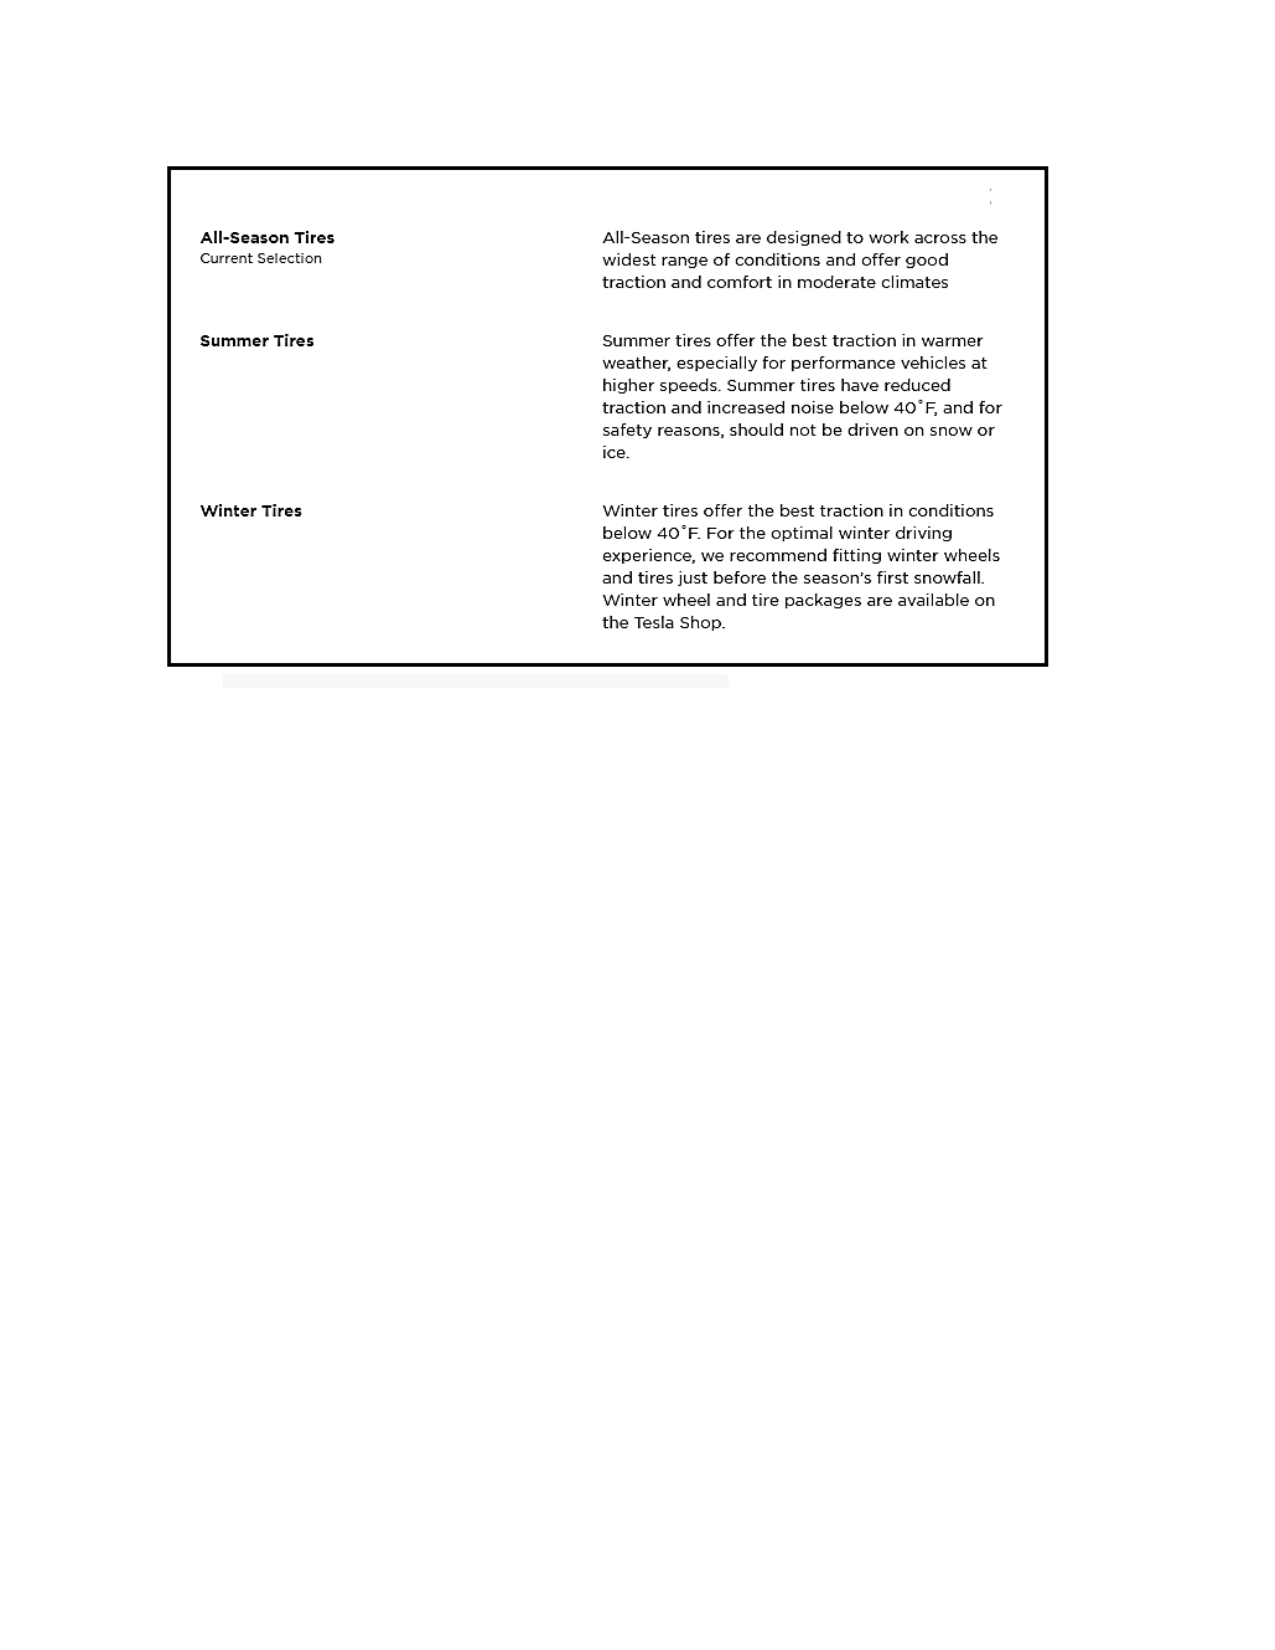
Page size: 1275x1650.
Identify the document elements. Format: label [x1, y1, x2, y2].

picture [150, 149, 1062, 688]
